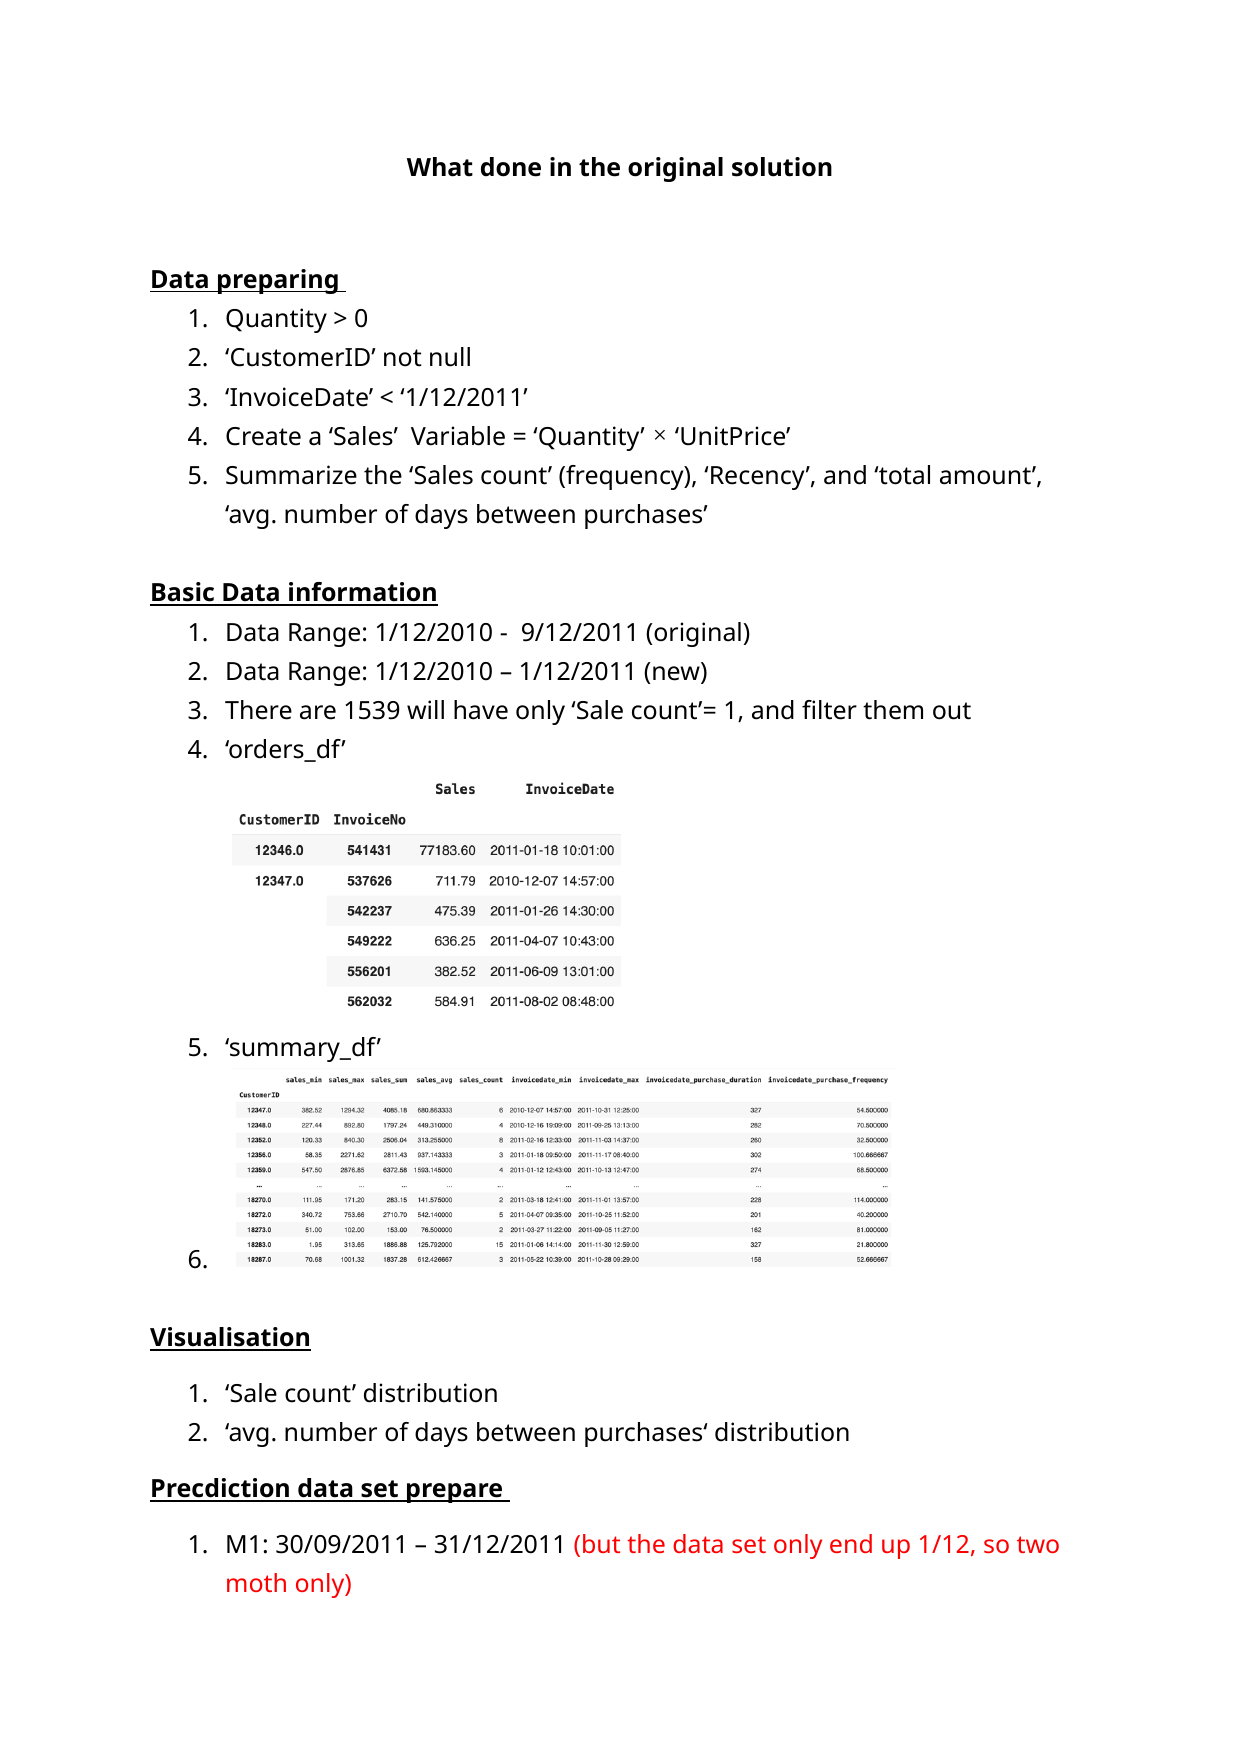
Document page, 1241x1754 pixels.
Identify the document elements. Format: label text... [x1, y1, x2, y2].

list ‘Sale count’ distribution [187, 1376, 1090, 1410]
list ‘InvoiceDate’ < ‘1/12/2011’ [187, 379, 1090, 413]
text Precdiction data set prepare [150, 1471, 1090, 1505]
text Data preparing [150, 262, 1090, 296]
list M1: 30/09/2011 – 31/12/2011 (but the data set only end up 1/12, so two moth only) [187, 1527, 1090, 1600]
list ‘CustomerID’ not null [187, 340, 1090, 374]
list Data Range: 1/12/2010 - 9/12/2011 (original) [187, 614, 1090, 648]
list Create a ‘Sales’ Variable = ‘Quantity’ ‘UnitPrice’ [187, 418, 1090, 452]
text Visualisation [150, 1320, 1090, 1354]
list Data Range: 1/12/2010 – 1/12/2011 (new) [187, 653, 1090, 687]
list There are 1539 will have only ‘Sale count’= 1, and filter them out [187, 692, 1090, 727]
picture [231, 1068, 895, 1269]
text What done in the original solution [150, 150, 1090, 184]
list ‘orders_df’ [187, 732, 1090, 766]
list ‘summary_df’ [187, 1030, 1090, 1064]
text Basic Data information [150, 575, 1090, 609]
list Quantity > 0 [187, 301, 1090, 335]
list ‘avg. number of days between purchases‘ distribution [187, 1415, 1090, 1449]
picture [231, 770, 630, 1025]
list Summarize the ‘Sales count’ (frequency), ‘Recency’, and ‘total amount’, ‘avg. number of days between purchases’ [187, 457, 1090, 531]
